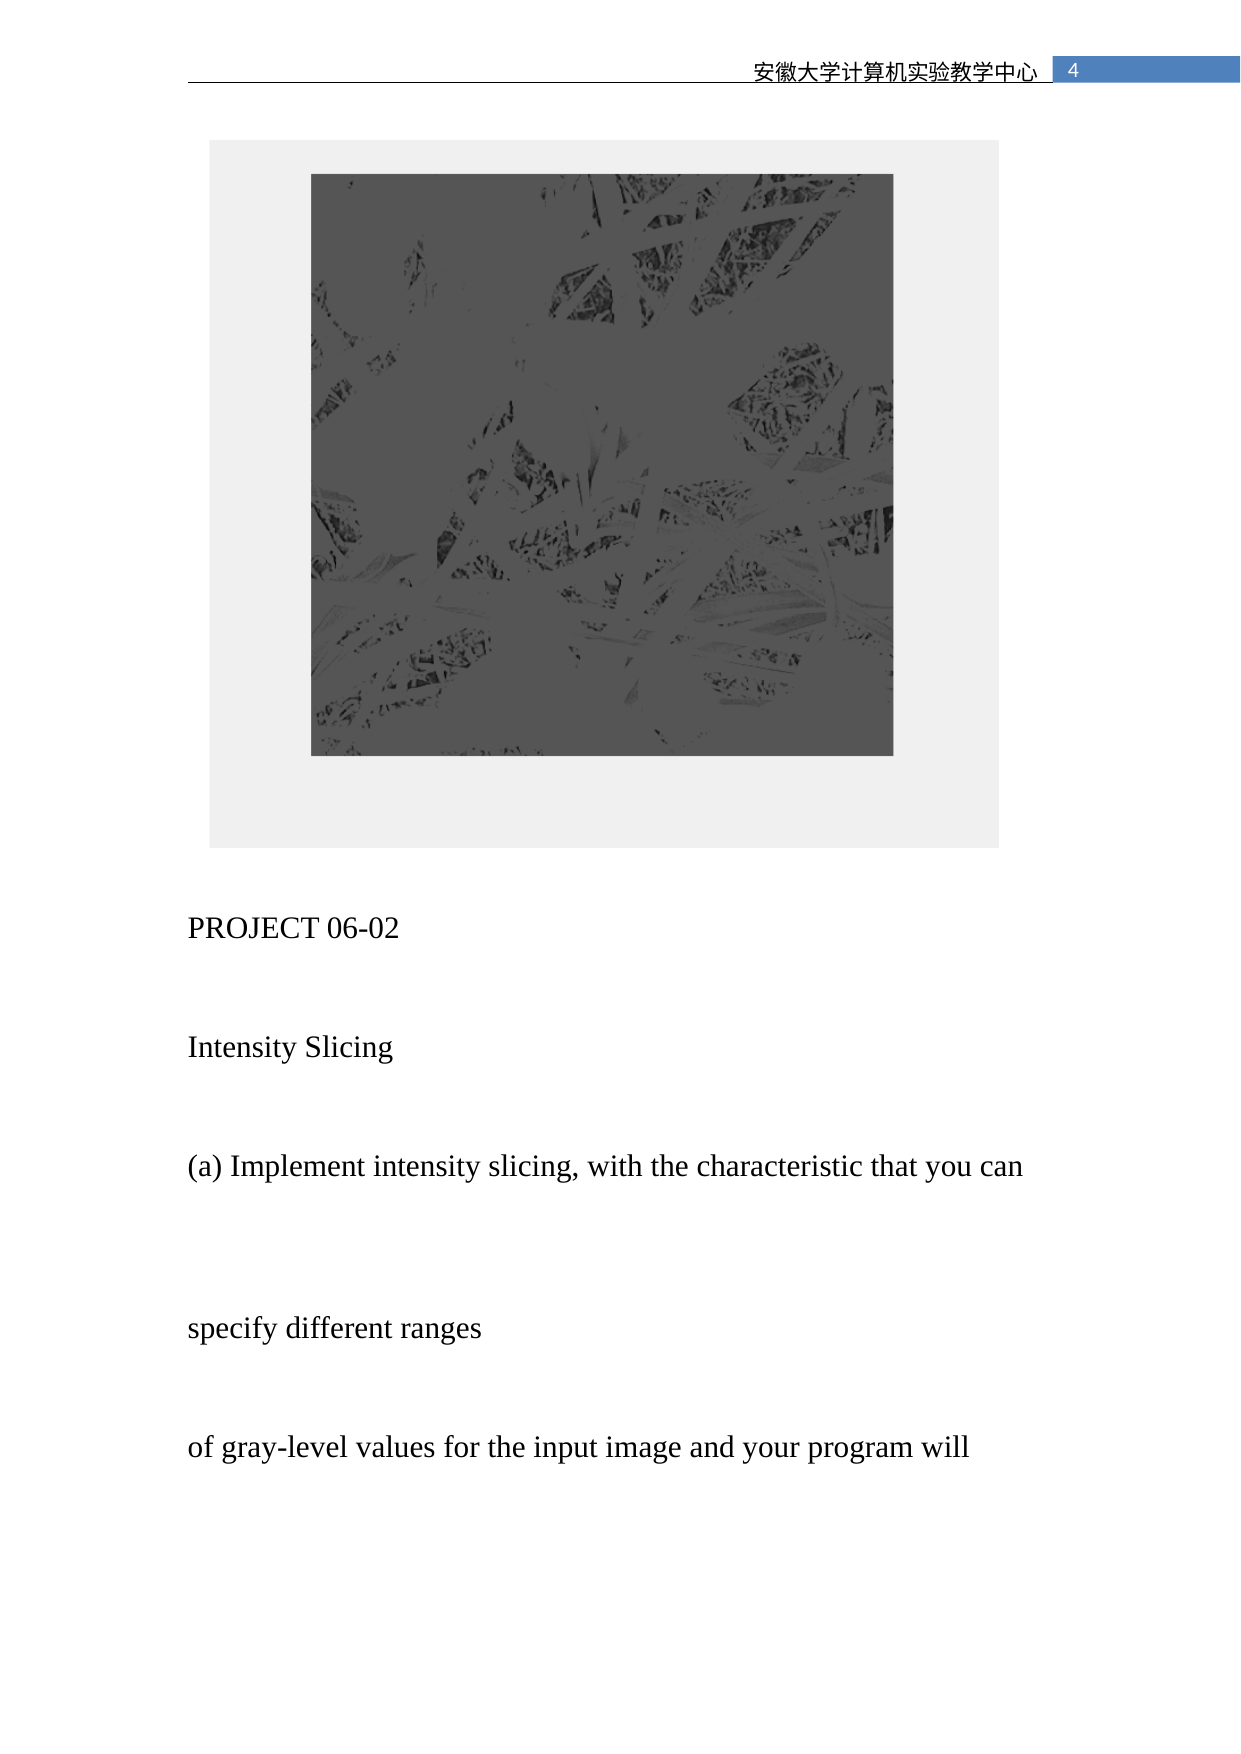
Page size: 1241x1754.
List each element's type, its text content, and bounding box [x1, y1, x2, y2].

picture [209, 140, 999, 848]
text (a) Implement intensity slicing, with the characteristic that you can specify different ranges [187, 1133, 1053, 1360]
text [187, 1414, 1053, 1479]
text PROJECT 06-02 [187, 895, 1053, 960]
text Intensity Slicing [187, 1014, 1053, 1079]
